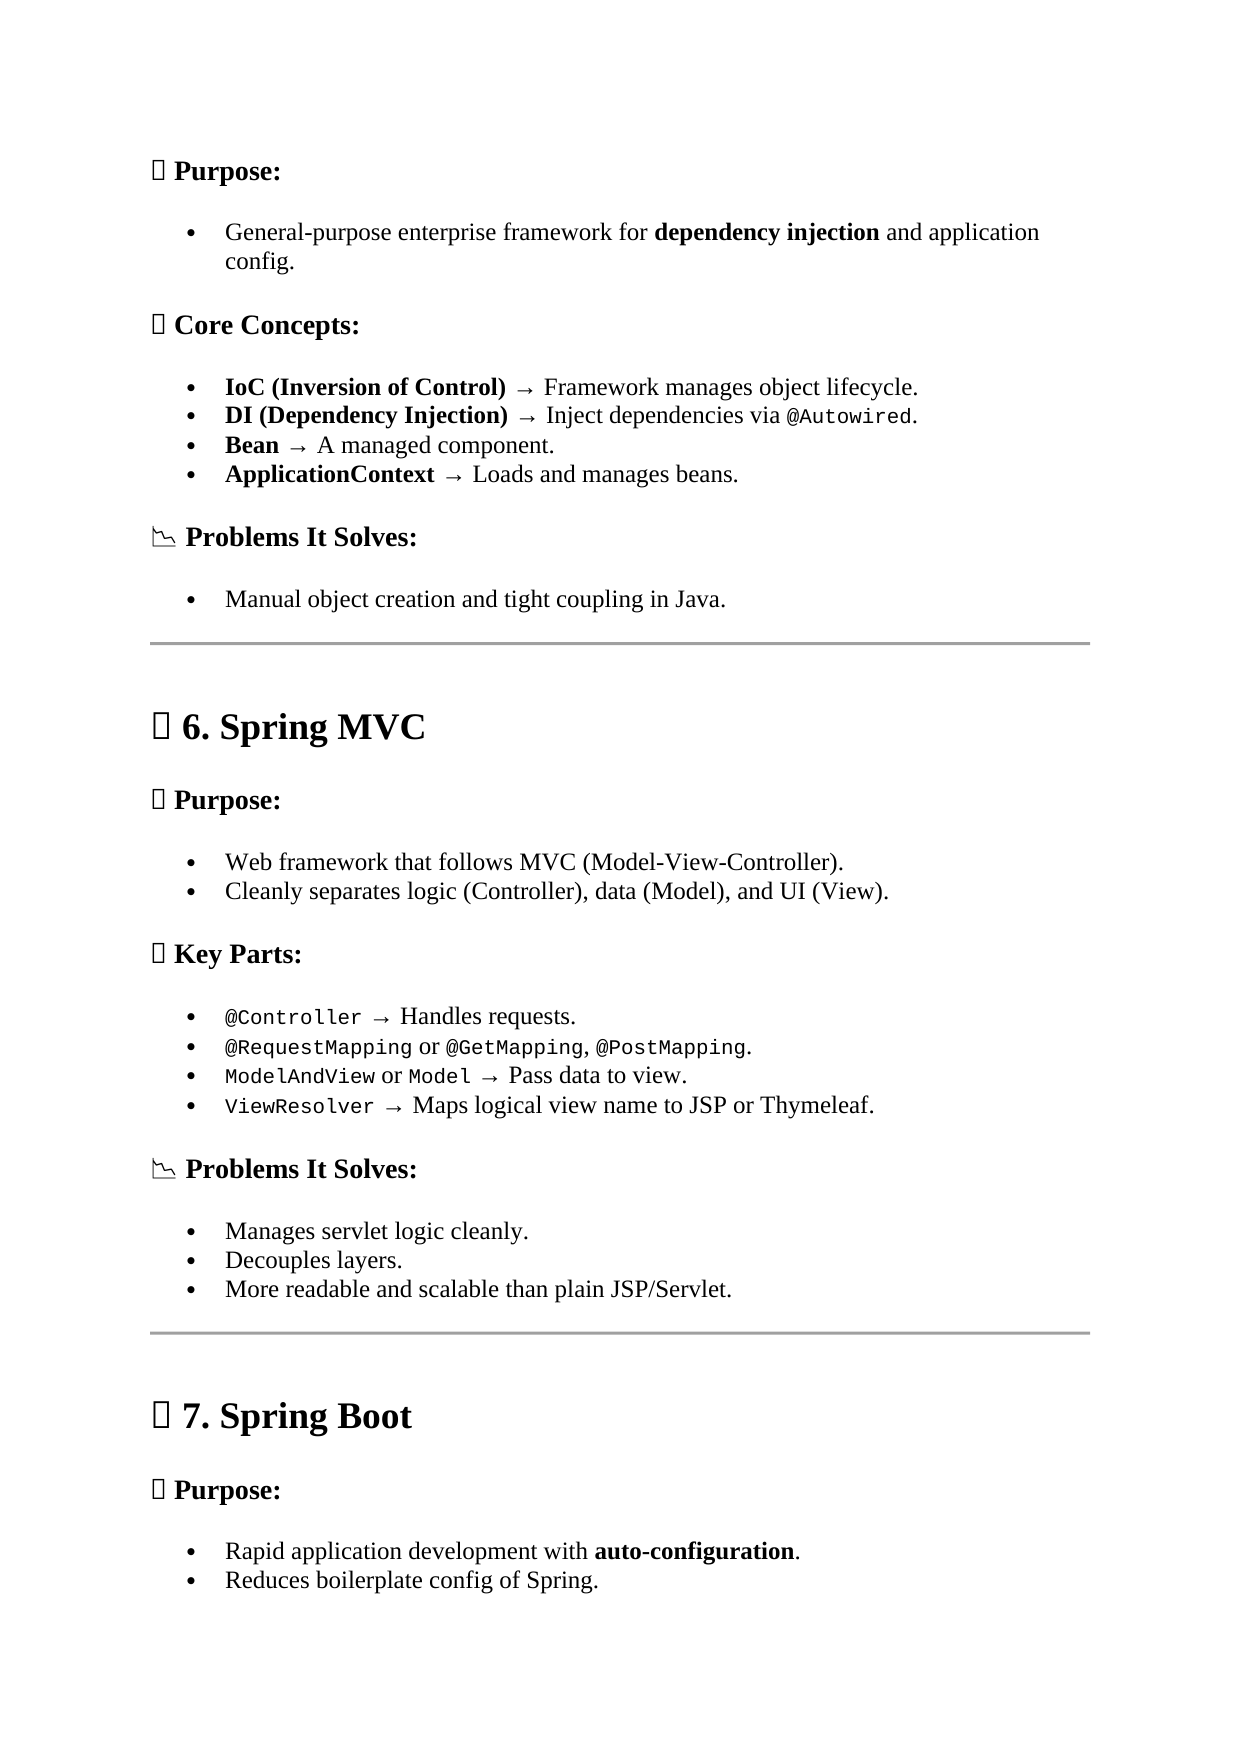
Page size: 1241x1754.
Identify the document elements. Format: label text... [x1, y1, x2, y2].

text 📌 Purpose: [150, 150, 1090, 188]
list ApplicationContext → Loads and manages beans. [187, 459, 1090, 487]
list @Controller → Handles requests. [187, 1001, 1090, 1031]
list Cleanly separates logic (Controller), data (Model), and UI (View). [187, 876, 1090, 904]
list Rapid application development with auto-configuration. [187, 1536, 1090, 1565]
list DI (Dependency Injection) → Inject dependencies via @Autowired. [187, 400, 1090, 430]
list ModelAndView or Model → Pass data to view. [187, 1060, 1090, 1090]
text 📌 Purpose: [150, 779, 1090, 818]
list Web framework that follows MVC (Model-View-Controller). [187, 847, 1090, 876]
text ✅ 6. Spring MVC [150, 699, 1090, 750]
list More readable and scalable than plain JSP/Servlet. [187, 1274, 1090, 1302]
text 📉 Problems It Solves: [150, 1149, 1090, 1187]
text ✅ 7. Spring Boot [150, 1389, 1090, 1440]
text 📉 Problems It Solves: [150, 517, 1090, 555]
list Bean → A managed component. [187, 430, 1090, 459]
list Manages servlet logic cleanly. [187, 1216, 1090, 1245]
list Decouples layers. [187, 1245, 1090, 1274]
text 📌 Purpose: [150, 1469, 1090, 1507]
list @RequestMapping or @GetMapping, @PostMapping. [187, 1031, 1090, 1060]
list IoC (Inversion of Control) → Framework manages object lifecycle. [187, 372, 1090, 400]
list Manual object creation and tight coupling in Java. [187, 584, 1090, 613]
list Reduces boilerplate config of Spring. [187, 1565, 1090, 1594]
list General-purpose enterprise framework for dependency injection and application config. [187, 217, 1090, 275]
text 🔧 Core Concepts: [150, 304, 1090, 342]
list ViewResolver → Maps logical view name to JSP or Thymeleaf. [187, 1090, 1090, 1119]
text 🔧 Key Parts: [150, 934, 1090, 972]
